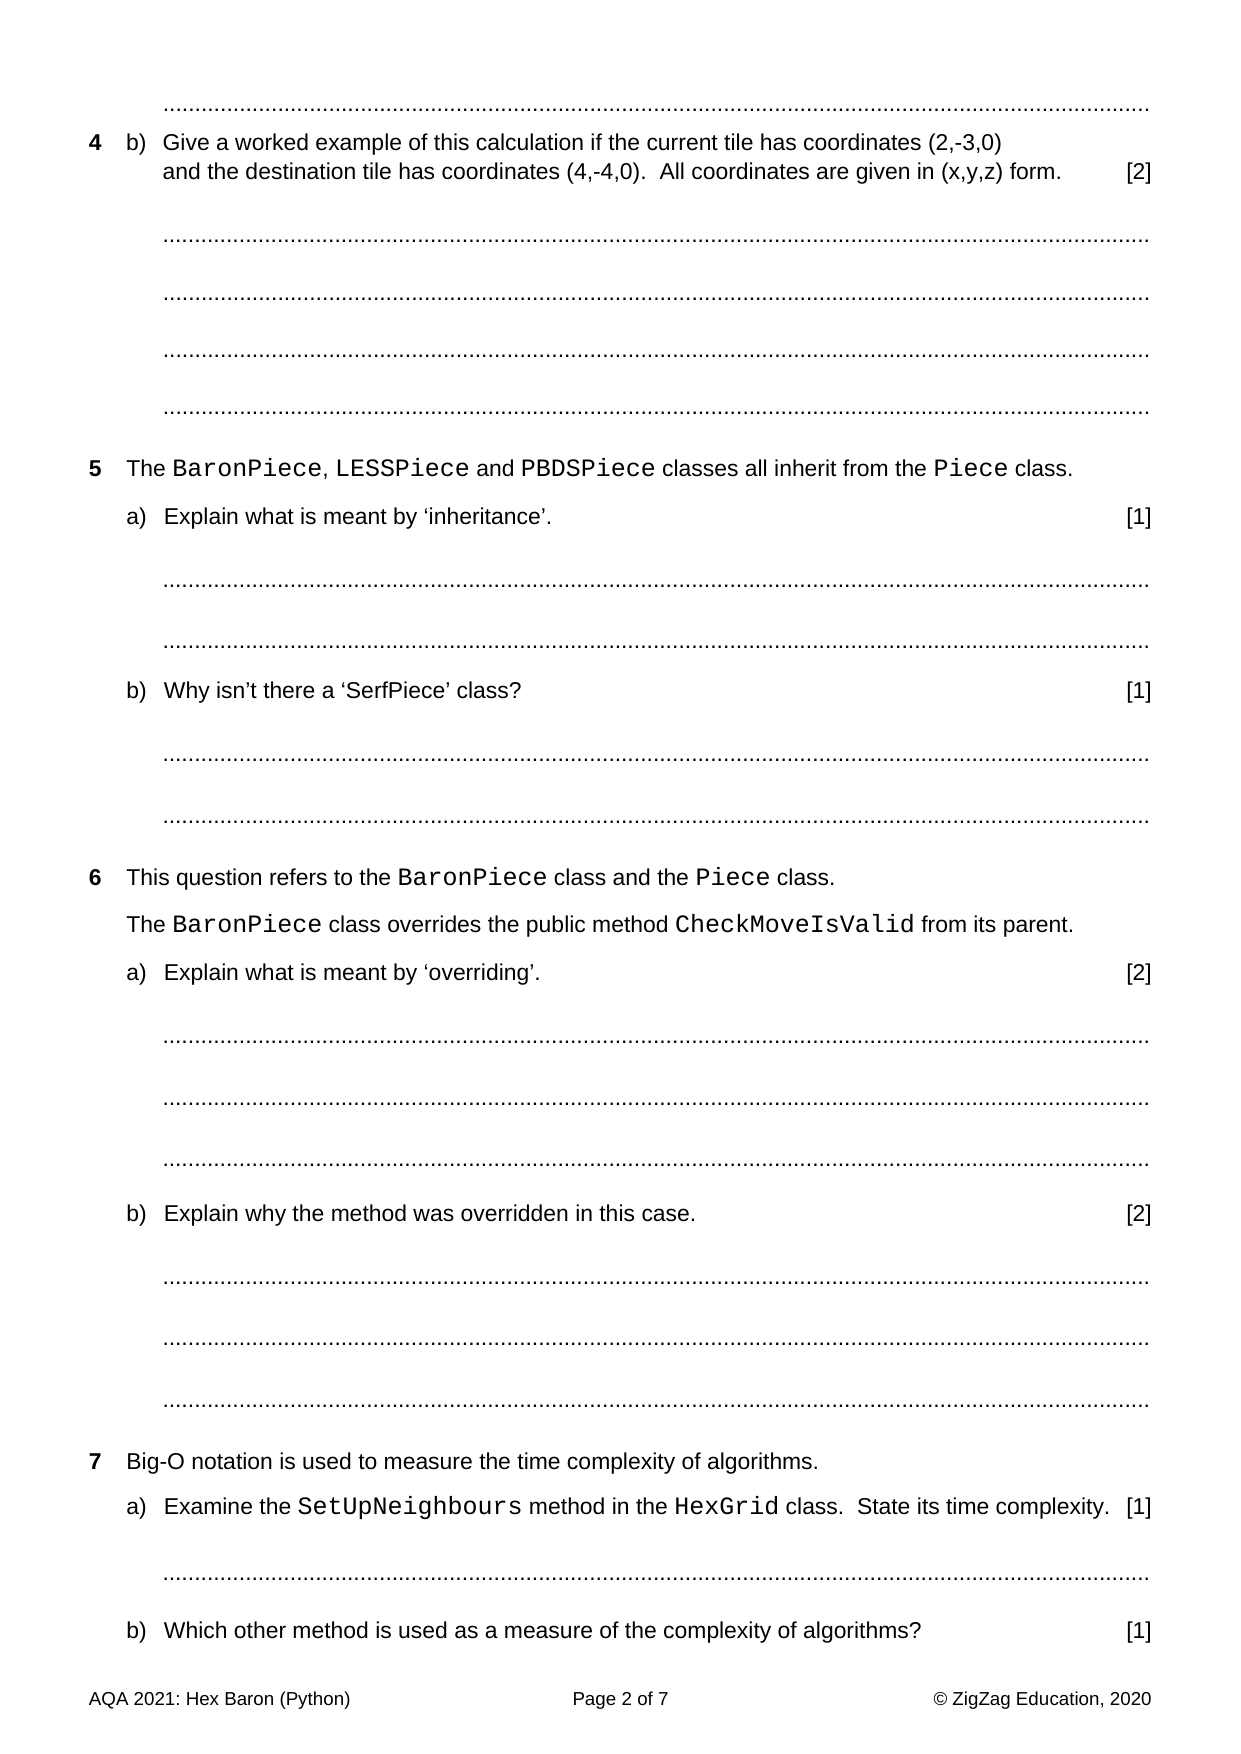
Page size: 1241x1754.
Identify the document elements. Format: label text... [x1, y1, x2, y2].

text b) Why isn’t there a ‘SerfPiece’ class? [1] [126, 677, 1152, 704]
text b) Which other method is used as a measure of the complexity of algorithms? [1] [126, 1617, 1152, 1643]
text b) Explain why the method was overridden in this case. [2] [126, 1200, 1152, 1226]
text a) Explain what is meant by ‘overriding’. [2] [126, 959, 1152, 985]
text The BaronPiece class overrides the public method CheckMoveIsValid from its parent. [89, 911, 1152, 940]
text 7 Big-O notation is used to measure the time complexity of algorithms. [89, 1448, 1152, 1474]
text 5 The BaronPiece, LESSPiece and PBDSPiece classes all inherit from the Piece class. [89, 455, 1152, 484]
text a) Explain what is meant by ‘inheritance’. [1] [126, 503, 1152, 529]
text 6 This question refers to the BaronPiece class and the Piece class. [89, 864, 1152, 893]
text a) Examine the SetUpNeighbours method in the HexGrid class. State its time complexity. [1] [126, 1493, 1152, 1522]
text 4 b) Give a worked example of this calculation if the current tile has coordinates (2,-3,0) and the destination tile has coordinates (4,-4,0). All coordinates are given in (x,y,z) form. [2] [89, 129, 1152, 184]
